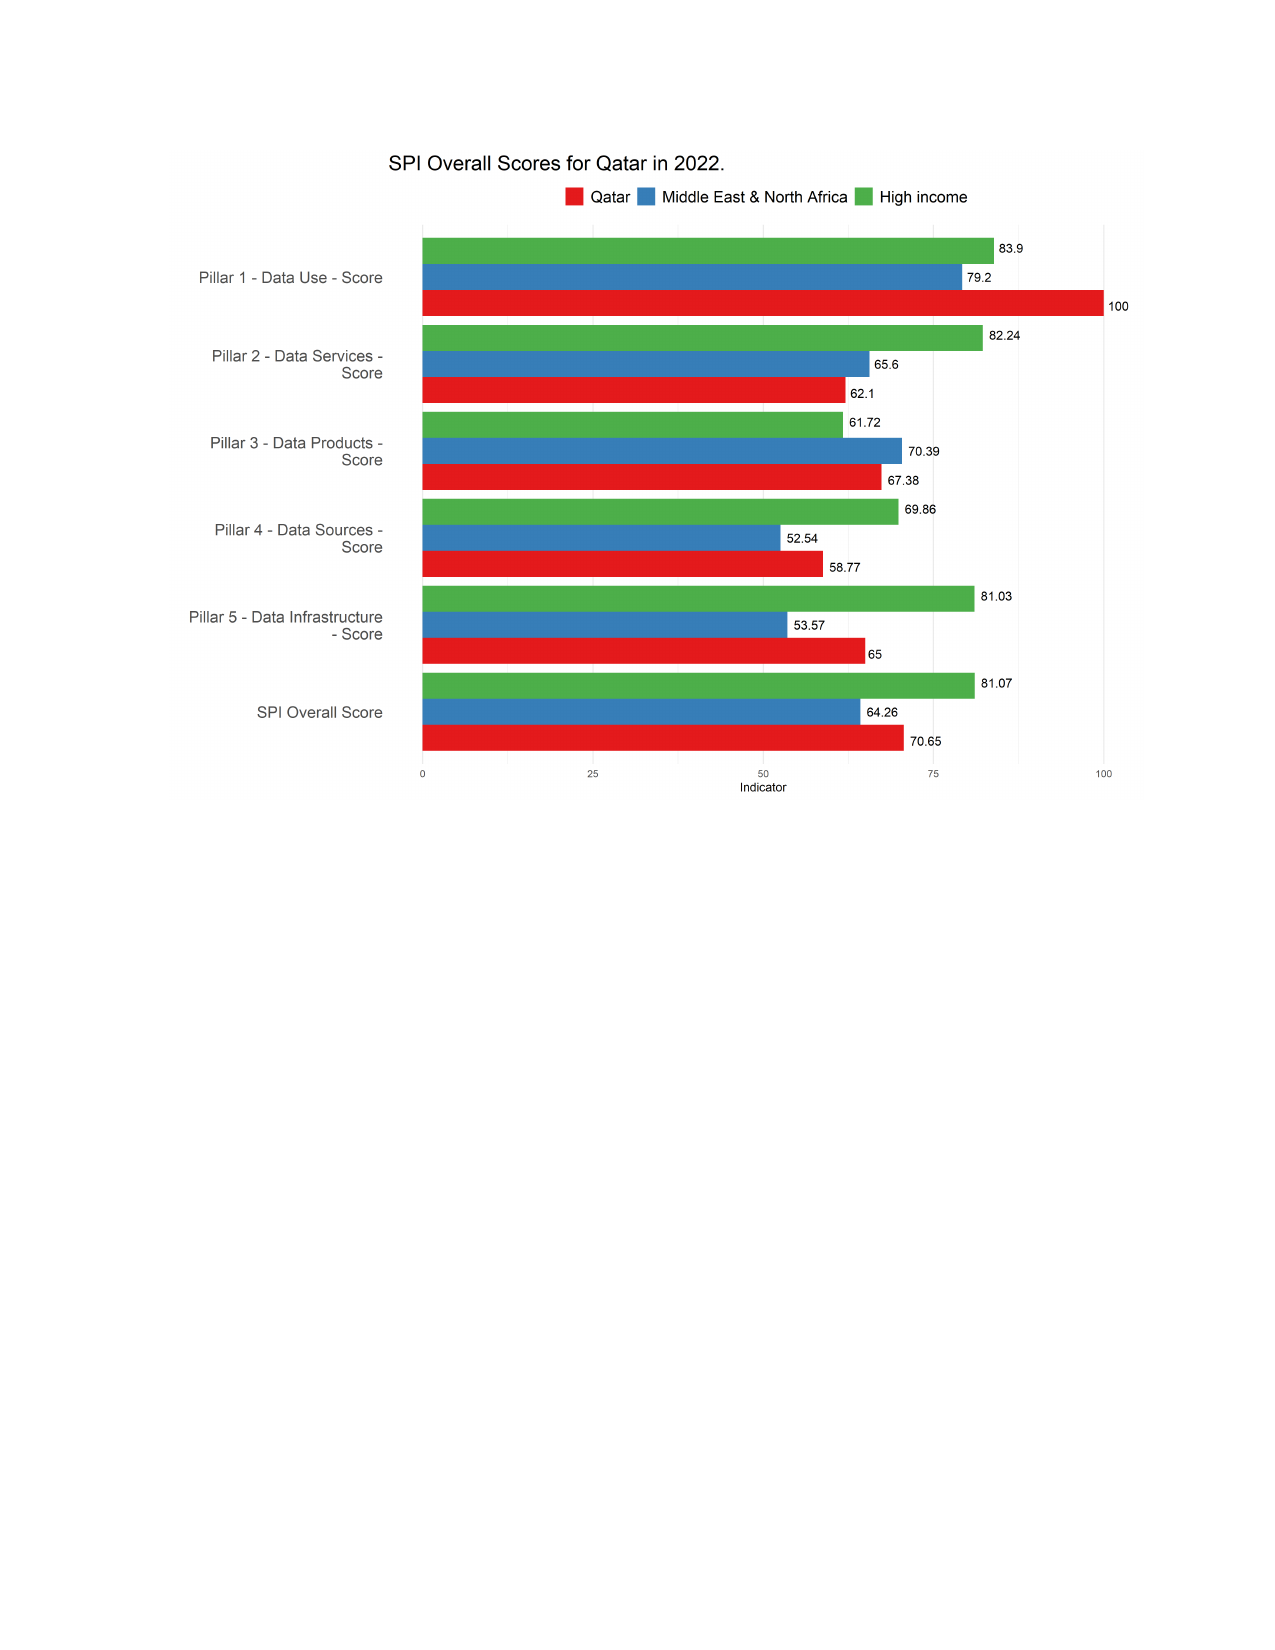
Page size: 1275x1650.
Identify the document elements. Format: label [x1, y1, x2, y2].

picture [168, 150, 1144, 800]
